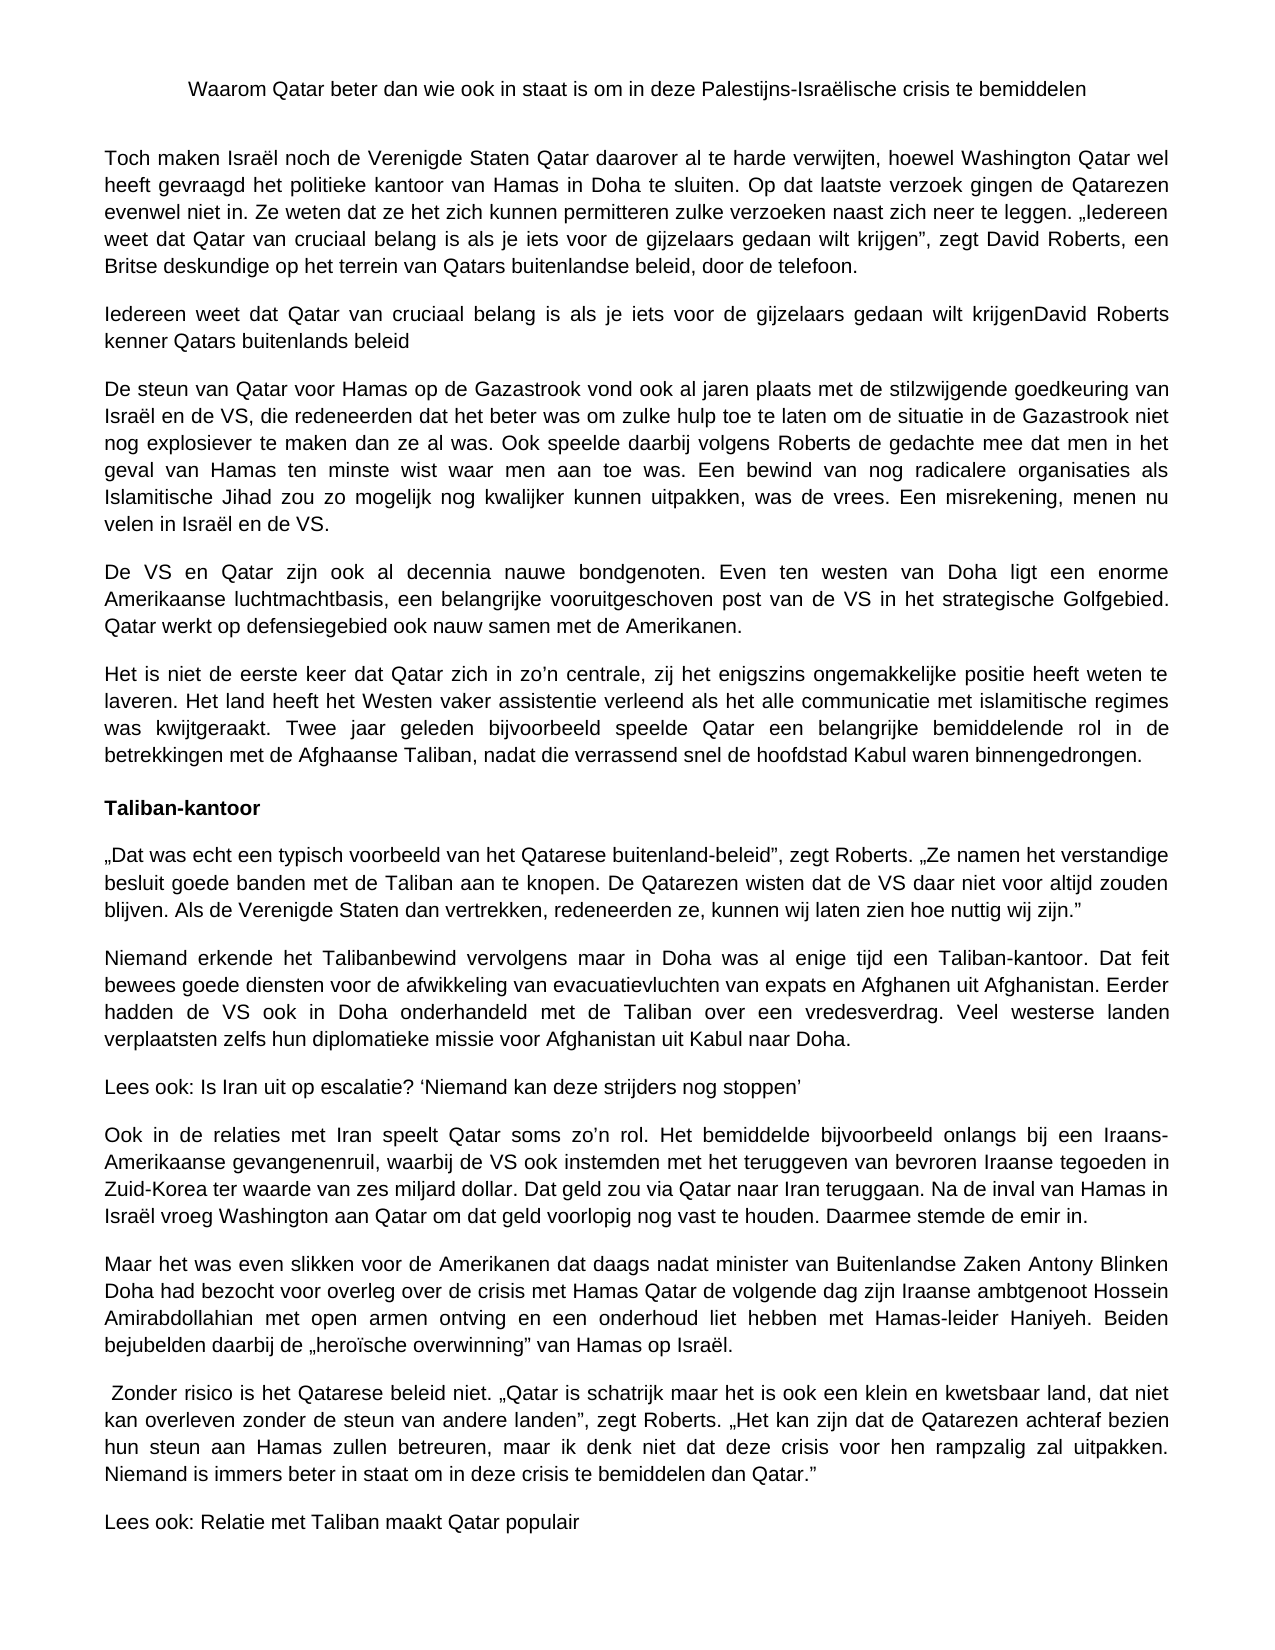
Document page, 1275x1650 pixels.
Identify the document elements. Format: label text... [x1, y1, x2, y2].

text Lees ook: Relatie met Taliban maakt Qatar populair [104, 1507, 1171, 1534]
text De steun van Qatar voor Hamas op de Gazastrook vond ook al jaren plaats met de stilzwijgende goedkeuring van Israël en de VS, die redeneerden dat het beter was om zulke hulp toe te laten om de situatie in de Gazastrook niet nog explosiever te maken dan ze al was. Ook speelde daarbij volgens Roberts de gedachte mee dat men in het geval van Hamas ten minste wist waar men aan toe was. Een bewind van nog radicalere organisaties als Islamitische Jihad zou zo mogelijk nog kwalijker kunnen uitpakken, was de vrees. Een misrekening, menen nu velen in Israël en de VS. [104, 373, 1171, 536]
text Lees ook: Is Iran uit op escalatie? ‘Niemand kan deze strijders nog stoppen’ [104, 1071, 1171, 1098]
text Ook in de relaties met Iran speelt Qatar soms zo’n rol. Het bemiddelde bijvoorbeeld onlangs bij een Iraans-Amerikaanse gevangenenruil, waarbij de VS ook instemden met het teruggeven van bevroren Iraanse tegoeden in Zuid-Korea ter waarde van zes miljard dollar. Dat geld zou via Qatar naar Iran teruggaan. Na de inval van Hamas in Israël vroeg Washington aan Qatar om dat geld voorlopig nog vast te houden. Daarmee stemde de emir in. [104, 1119, 1171, 1228]
text Het is niet de eerste keer dat Qatar zich in zo’n centrale, zij het enigszins ongemakkelijke positie heeft weten te laveren. Het land heeft het Westen vaker assistentie verleend als het alle communicatie met islamitische regimes was kwijtgeraakt. Twee jaar geleden bijvoorbeeld speelde Qatar een belangrijke bemiddelende rol in de betrekkingen met de Afghaanse Taliban, nadat die verrassend snel de hoofdstad Kabul waren binnengedrongen. [104, 659, 1171, 767]
text Toch maken Israël noch de Verenigde Staten Qatar daarover al te harde verwijten, hoewel Washington Qatar wel heeft gevraagd het politieke kantoor van Hamas in Doha te sluiten. Op dat laatste verzoek gingen de Qatarezen evenwel niet in. Ze weten dat ze het zich kunnen permitteren zulke verzoeken naast zich neer te leggen. „Iedereen weet dat Qatar van cruciaal belang is als je iets voor de gijzelaars gedaan wilt krijgen”, zegt David Roberts, een Britse deskundige op het terrein van Qatars buitenlandse beleid, door de telefoon. [104, 142, 1171, 278]
text Iedereen weet dat Qatar van cruciaal belang is als je iets voor de gijzelaars gedaan wilt krijgenDavid Roberts kenner Qatars buitenlands beleid [104, 298, 1171, 353]
text Zonder risico is het Qatarese beleid niet. „Qatar is schatrijk maar het is ook een klein en kwetsbaar land, dat niet kan overleven zonder de steun van andere landen”, zegt Roberts. „Het kan zijn dat de Qatarezen achteraf bezien hun steun aan Hamas zullen betreuren, maar ik denk niet dat deze crisis voor hen rampzalig zal uitpakken. Niemand is immers beter in staat om in deze crisis te bemiddelen dan Qatar.” [104, 1378, 1171, 1486]
text Taliban-kantoor [104, 792, 1171, 819]
text Maar het was even slikken voor de Amerikanen dat daags nadat minister van Buitenlandse Zaken Antony Blinken Doha had bezocht voor overleg over de crisis met Hamas Qatar de volgende dag zijn Iraanse ambtgenoot Hossein Amirabdollahian met open armen ontving en een onderhoud liet hebben met Hamas-leider Haniyeh. Beiden bejubelden daarbij de „heroïsche overwinning” van Hamas op Israël. [104, 1248, 1171, 1357]
text Niemand erkende het Talibanbewind vervolgens maar in Doha was al enige tijd een Taliban-kantoor. Dat feit bewees goede diensten voor de afwikkeling van evacuatievluchten van expats en Afghanen uit Afghanistan. Eerder hadden de VS ook in Doha onderhandeld met de Taliban over een vredesverdrag. Veel westerse landen verplaatsten zelfs hun diplomatieke missie voor Afghanistan uit Kabul naar Doha. [104, 942, 1171, 1051]
text „Dat was echt een typisch voorbeeld van het Qatarese buitenland-beleid”, zegt Roberts. „Ze namen het verstandige besluit goede banden met de Taliban aan te knopen. De Qatarezen wisten dat de VS daar niet voor altijd zouden blijven. Als de Verenigde Staten dan vertrekken, redeneerden ze, kunnen wij laten zien hoe nuttig wij zijn.” [104, 840, 1171, 921]
text De VS en Qatar zijn ook al decennia nauwe bondgenoten. Even ten westen van Doha ligt een enorme Amerikaanse luchtmachtbasis, een belangrijke vooruitgeschoven post van de VS in het strategische Golfgebied. Qatar werkt op defensiegebied ook nauw samen met de Amerikanen. [104, 557, 1171, 638]
